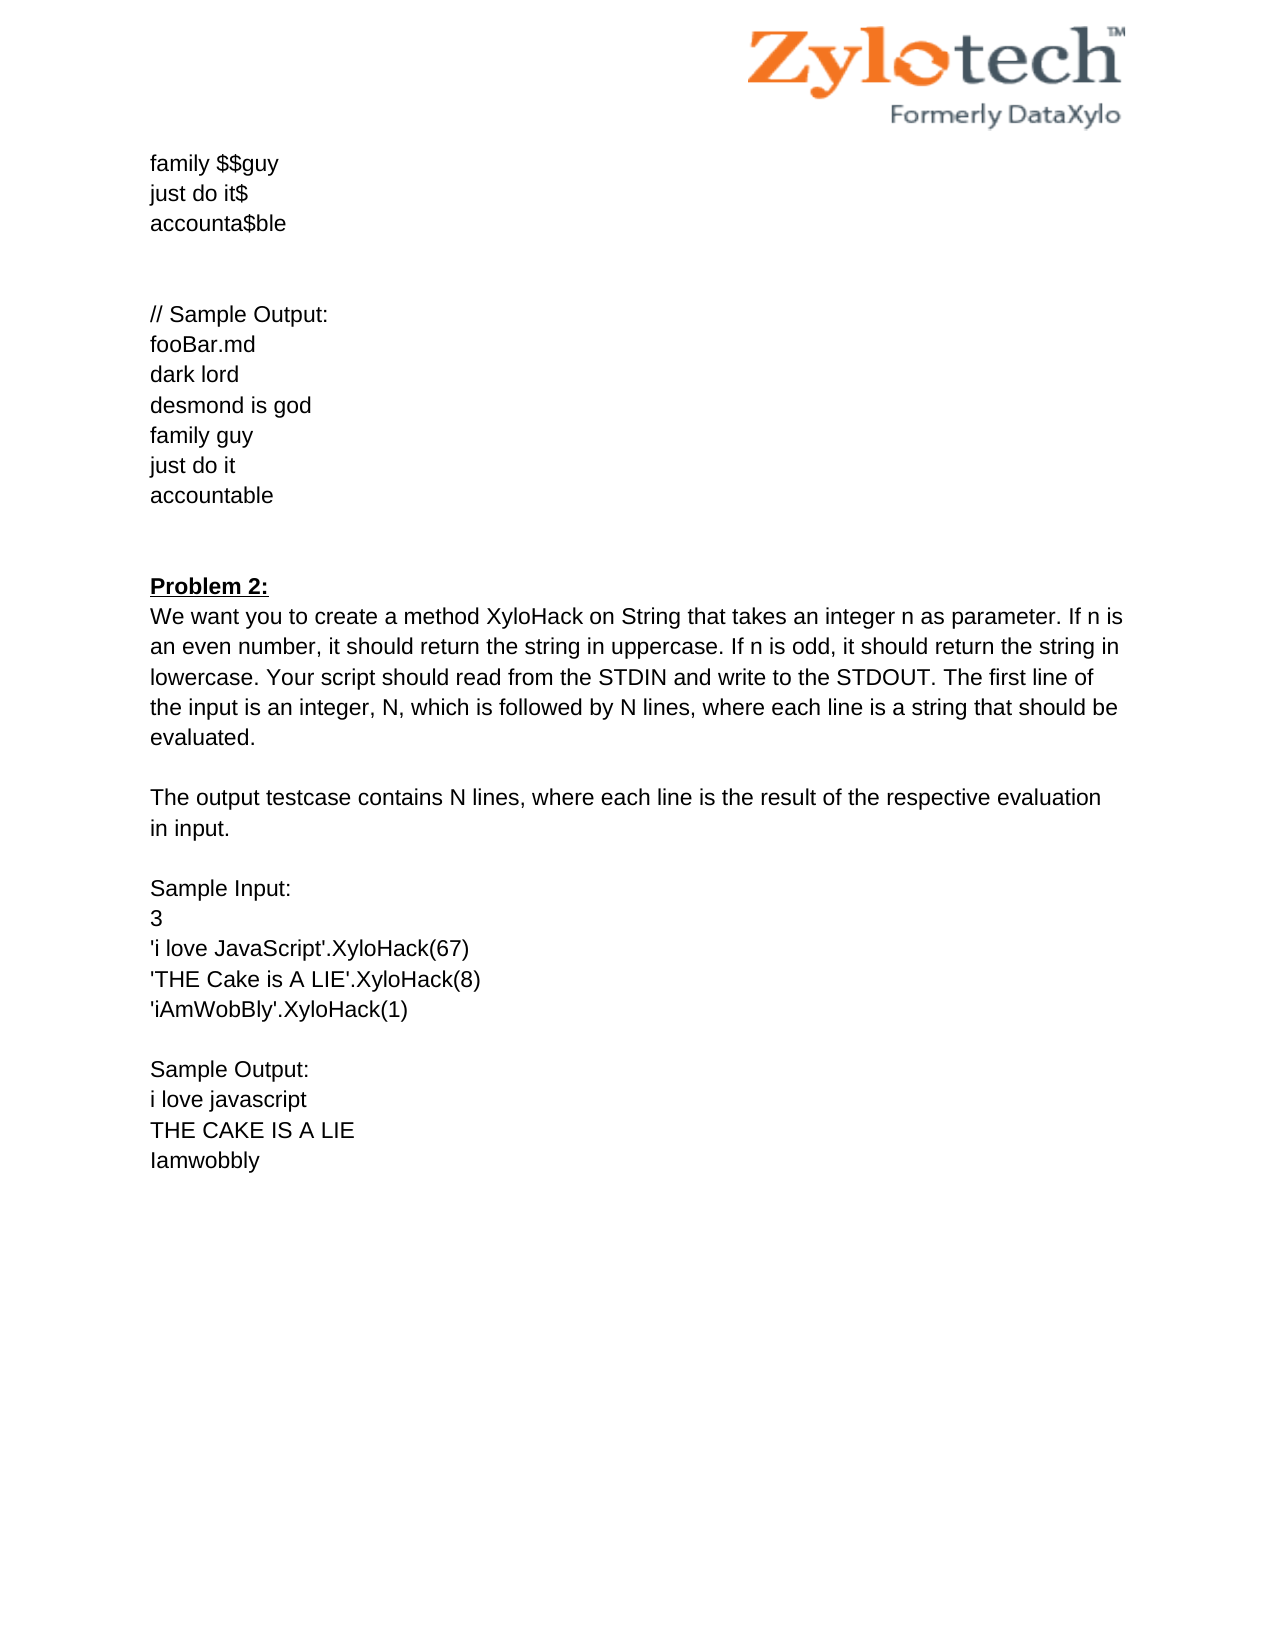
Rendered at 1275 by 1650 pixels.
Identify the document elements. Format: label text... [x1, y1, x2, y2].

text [150, 150, 1125, 267]
text // Sample Output: fooBar.md dark lord desmond is god family guy just do it accountable Problem 2: We want you to create a method XyloHack on String that takes an integer n as parameter. If n is an even number, it should return the string in uppercase. If n is odd, it should return the string in lowercase. Your script should read from the STDIN and write to the STDOUT. The first line of the input is an integer, N, which is followed by N lines, where each line is a string that should be evaluated. The output testcase contains N lines, where each line is the result of the respective evaluation in input. Sample Input: 3 'i love JavaScript'.XyloHack(67) 'THE Cake is A LIE'.XyloHack(8) 'iAmWobBly'.XyloHack(1) Sample Output: i love javascript THE CAKE IS A LIE Iamwobbly [150, 271, 1125, 1173]
picture [748, 26, 1125, 131]
